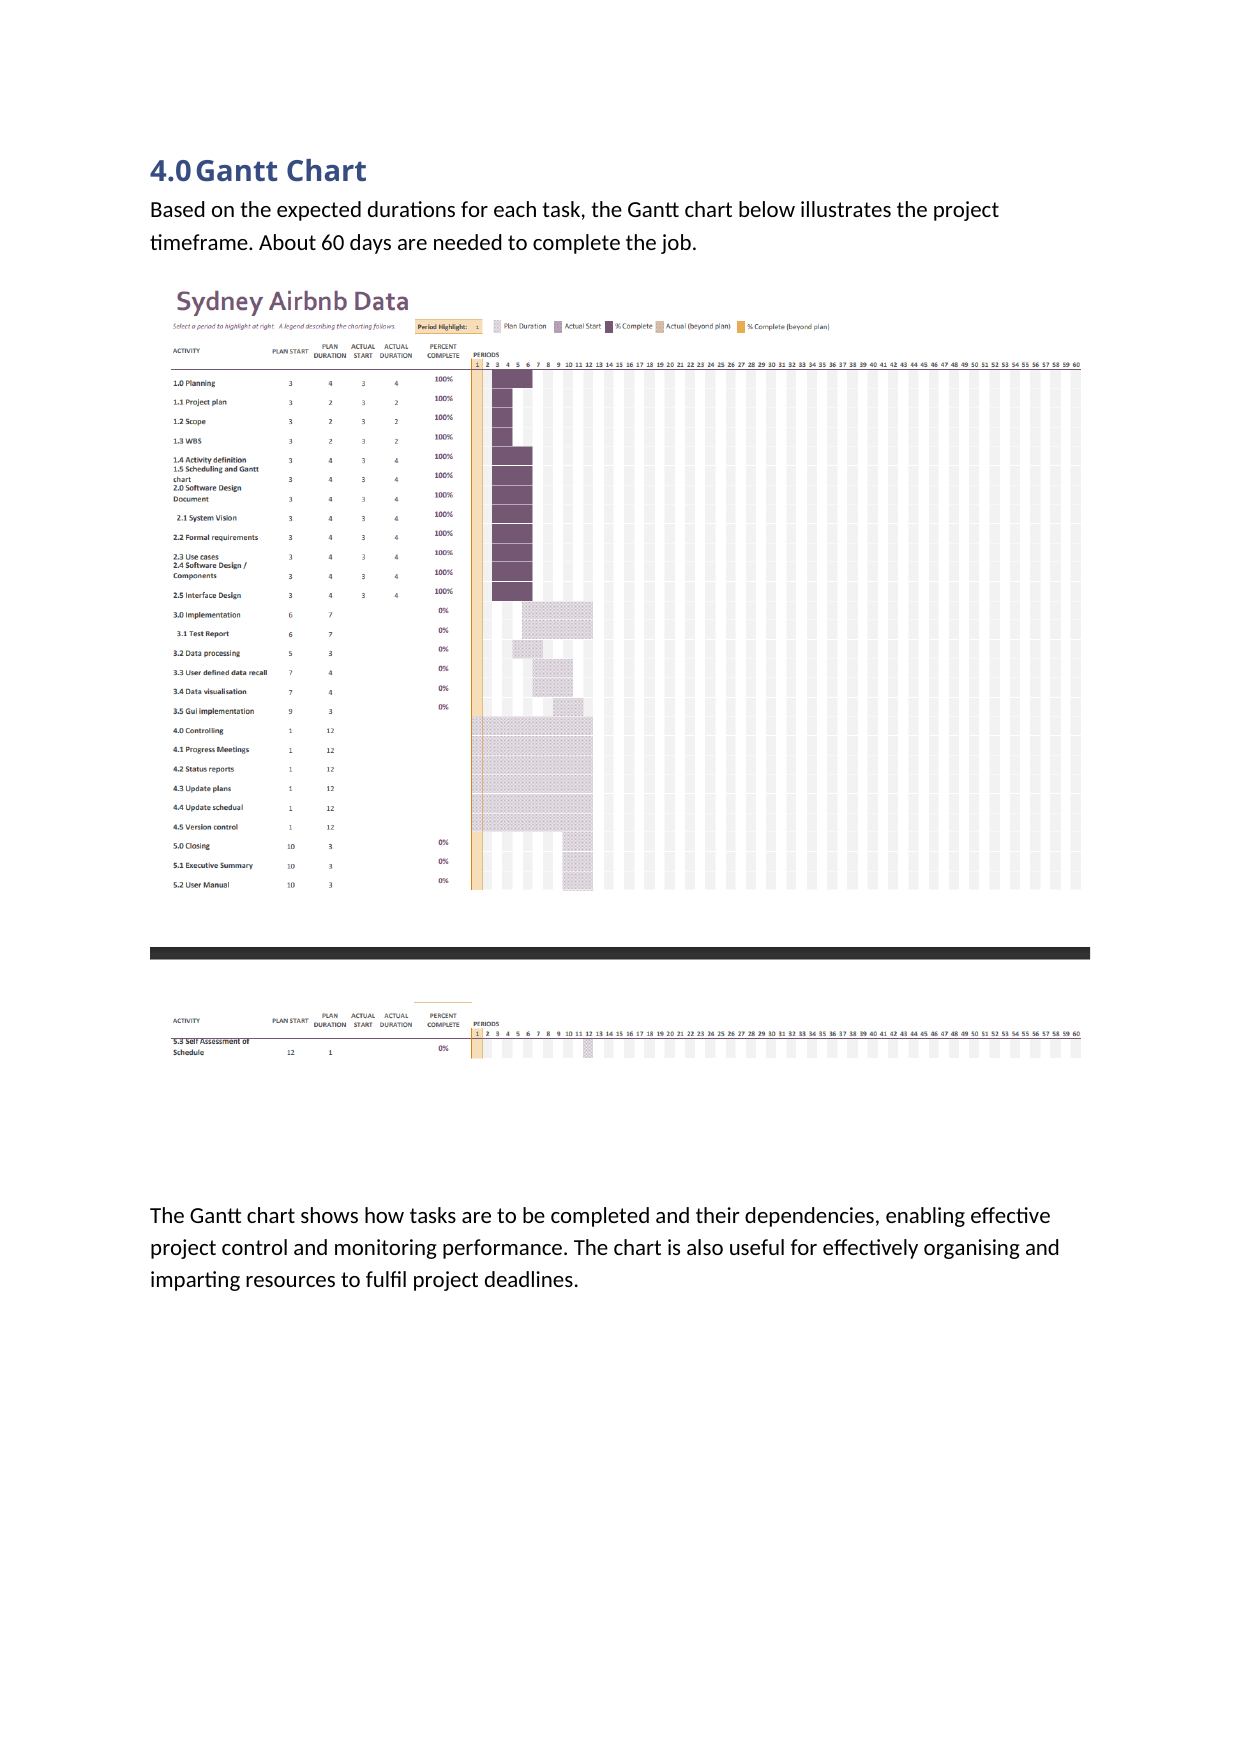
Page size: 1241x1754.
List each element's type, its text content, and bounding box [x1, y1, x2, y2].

picture [150, 280, 1091, 1123]
text The Gantt chart shows how tasks are to be completed and their dependencies, enabling effective project control and monitoring performance. The chart is also useful for effectively organising and imparting resources to fulfil project deadlines. [150, 1201, 1090, 1293]
text Based on the expected durations for each task, the Gantt chart below illustrates the project timeframe. About 60 days are needed to complete the job. [150, 196, 1090, 256]
subtitle Gantt Chart [150, 150, 1090, 190]
